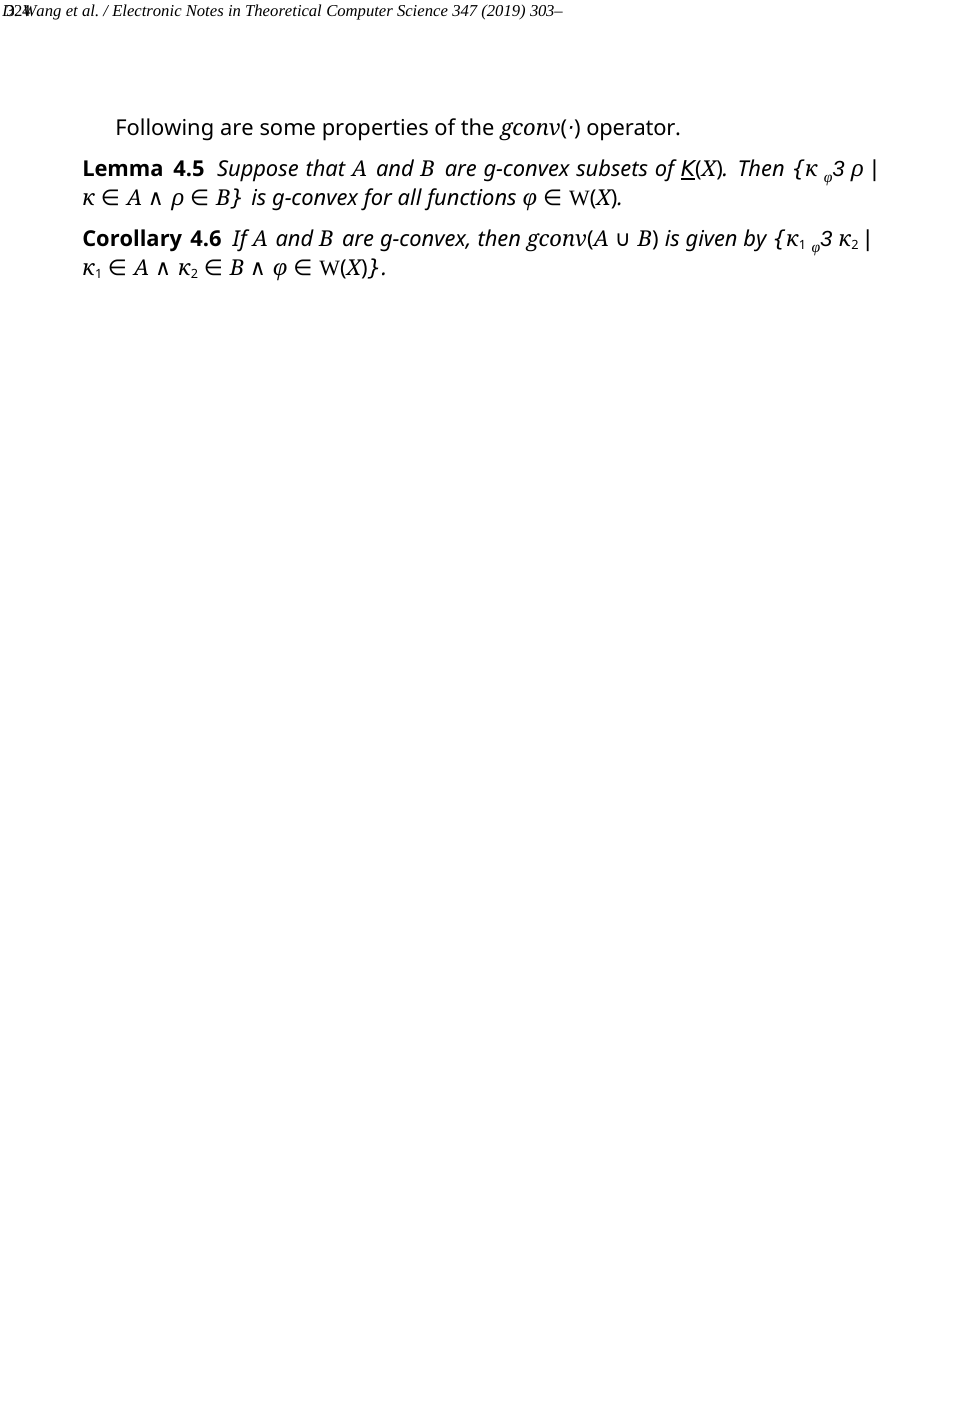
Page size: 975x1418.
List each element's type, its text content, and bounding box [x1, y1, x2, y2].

text κ ∈ A ∧ ρ ∈ B} is g-convex for all functions φ ∈ W(X). [82, 183, 933, 211]
text Lemma 4.5 Suppose that A and B are g-convex subsets of K(X). Then {κ φ3 ρ | [82, 152, 933, 183]
text κ1 ∈ A ∧ κ2 ∈ B ∧ φ ∈ W(X)}. [82, 253, 933, 281]
text Corollary 4.6 If A and B are g-convex, then gconv(A ∪ B) is given by {κ1 φ3 κ2 | [82, 222, 933, 253]
text Following are some properties of the gconv(·) operator. [115, 110, 933, 141]
